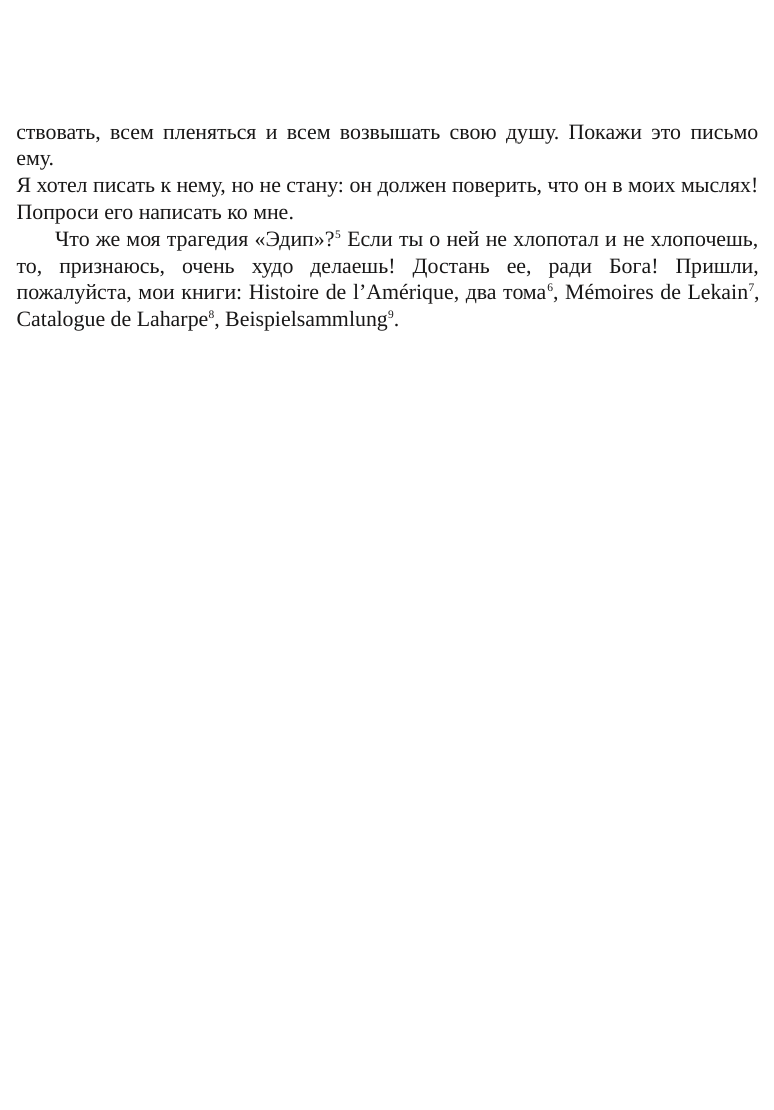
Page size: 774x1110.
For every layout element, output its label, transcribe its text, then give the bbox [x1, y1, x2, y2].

text Что же моя трагедия «Эдип»?5 Если ты о ней не хлопотал и не хлопочешь, то, признаюсь, очень худо делаешь! Достань ее, ради Бога! Пришли, пожалуйста, мои книги: Histoire de l’Amérique, два тома6, Mémoires de Lekain7, Catalogue de Laharpe8, Beispielsammlung9. [16, 226, 759, 331]
text Попроси его написать ко мне. [16, 199, 759, 224]
text ствовать, всем пленяться и всем возвышать свою душу. Покажи это письмо ему. [16, 119, 759, 171]
text Я хотел писать к нему, но не стану: он должен поверить, что он в моих мыслях! [16, 172, 759, 197]
